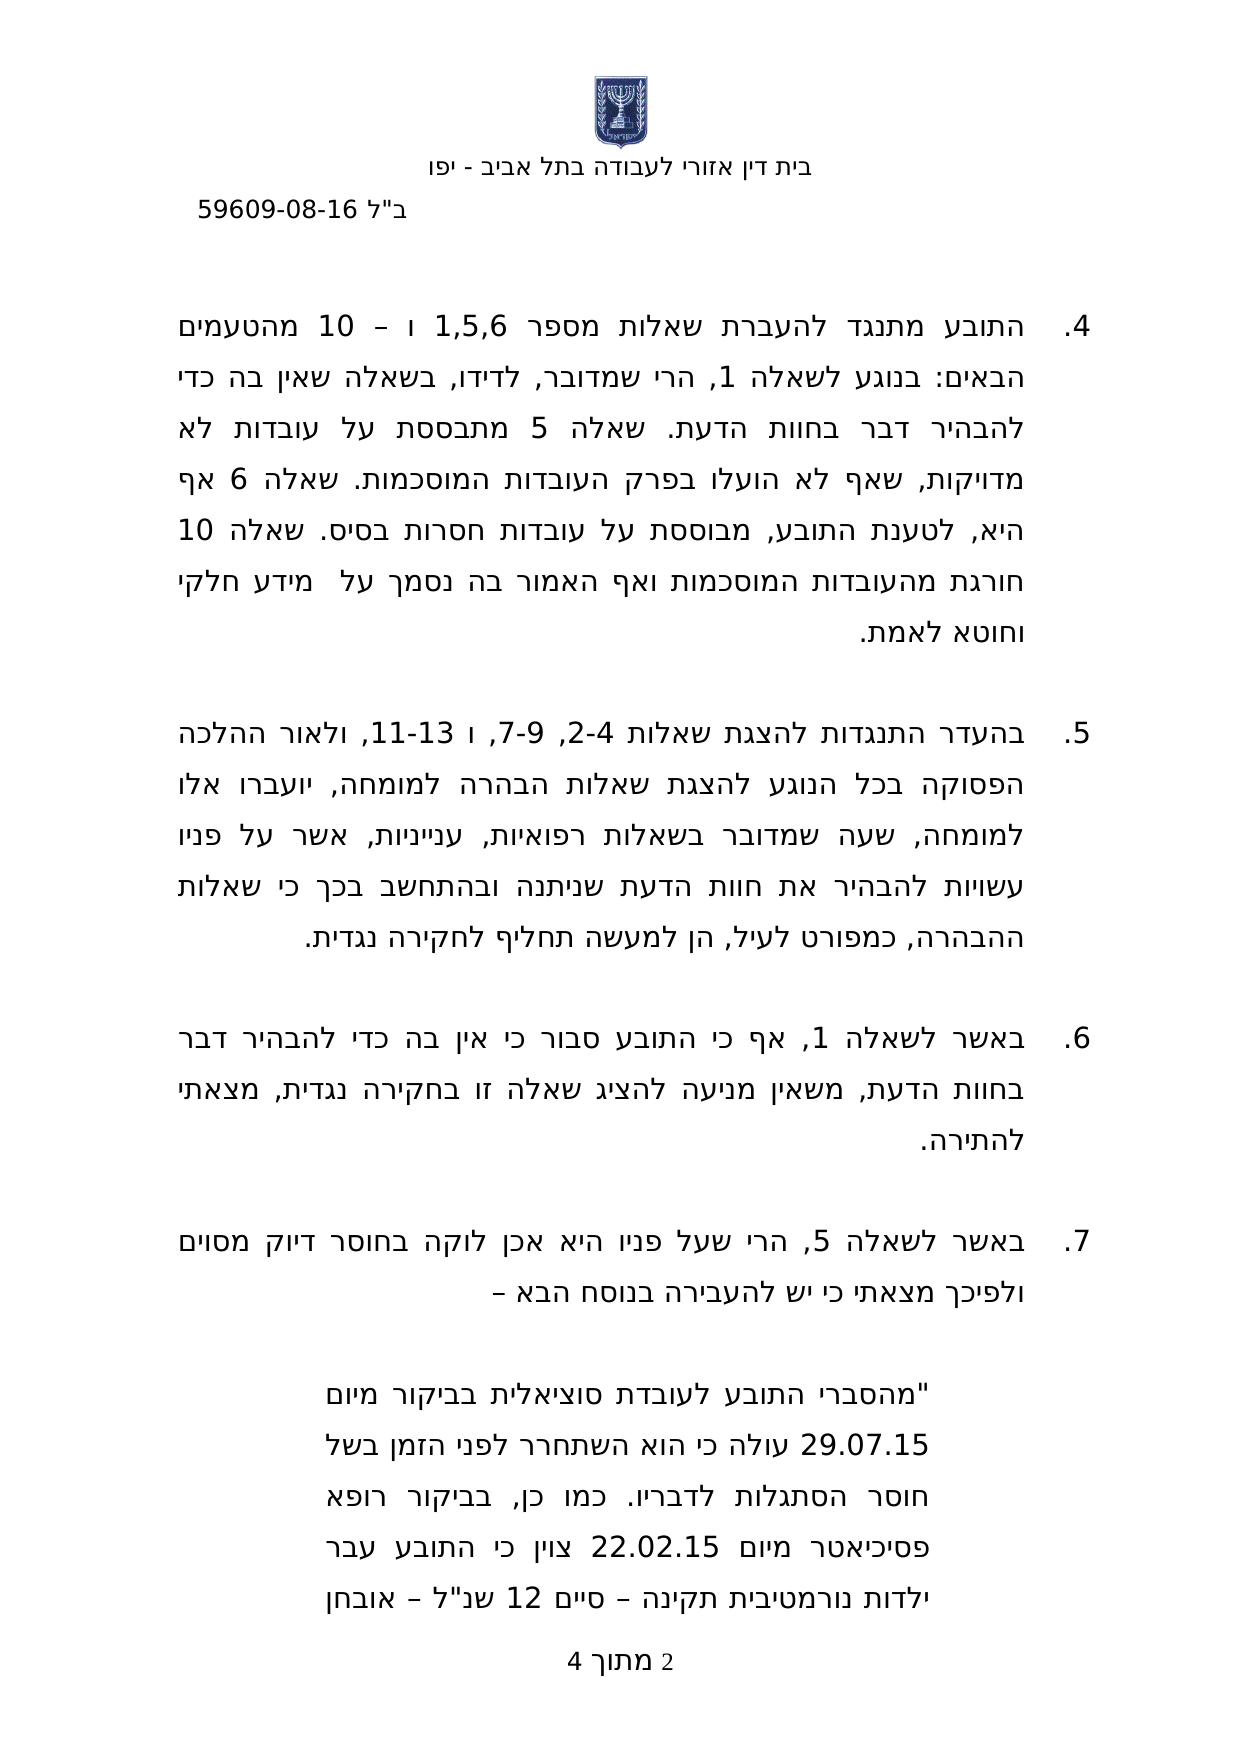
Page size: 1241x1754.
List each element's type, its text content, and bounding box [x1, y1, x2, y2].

list בהעדר התנגדות להצגת שאלות 2-4, 7-9, ו 11-13, ולאור ההלכה הפסוקה בכל הנוגע להצגת שאלות הבהרה למומחה, יועברו אלו למומחה, שעה שמדובר בשאלות רפואיות, ענייניות, אשר על פניו עשויות להבהיר את חוות הדעת שניתנה ובהתחשב בכך כי שאלות ההבהרה, כמפורט לעיל, הן למעשה תחליף לחקירה נגדית. [177, 717, 1063, 954]
list התובע מתנגד להעברת שאלות מספר 1,5,6 ו – 10 מהטעמים הבאים: בנוגע לשאלה 1, הרי שמדובר, לדידו, בשאלה שאין בה כדי להבהיר דבר בחוות הדעת. שאלה 5 מתבססת על עובדות לא מדויקות, שאף לא הועלו בפרק העובדות המוסכמות. שאלה 6 אף היא, לטענת התובע, מבוססת על עובדות חסרות בסיס. שאלה 10 חורגת מהעובדות המוסכמות ואף האמור בה נסמך על מידע חלקי וחוטא לאמת. [177, 310, 1063, 649]
picture [589, 75, 651, 152]
list באשר לשאלה 5, הרי שעל פניו היא אכן לוקה בחוסר דיוק מסוים ולפיכך מצאתי כי יש להעבירה בנוסח הבא – [177, 1225, 1063, 1309]
list באשר לשאלה 1, אף כי התובע סבור כי אין בה כדי להבהיר דבר בחוות הדעת, משאין מניעה להציג שאלה זו בחקירה נגדית, מצאתי להתירה. [177, 1022, 1063, 1157]
